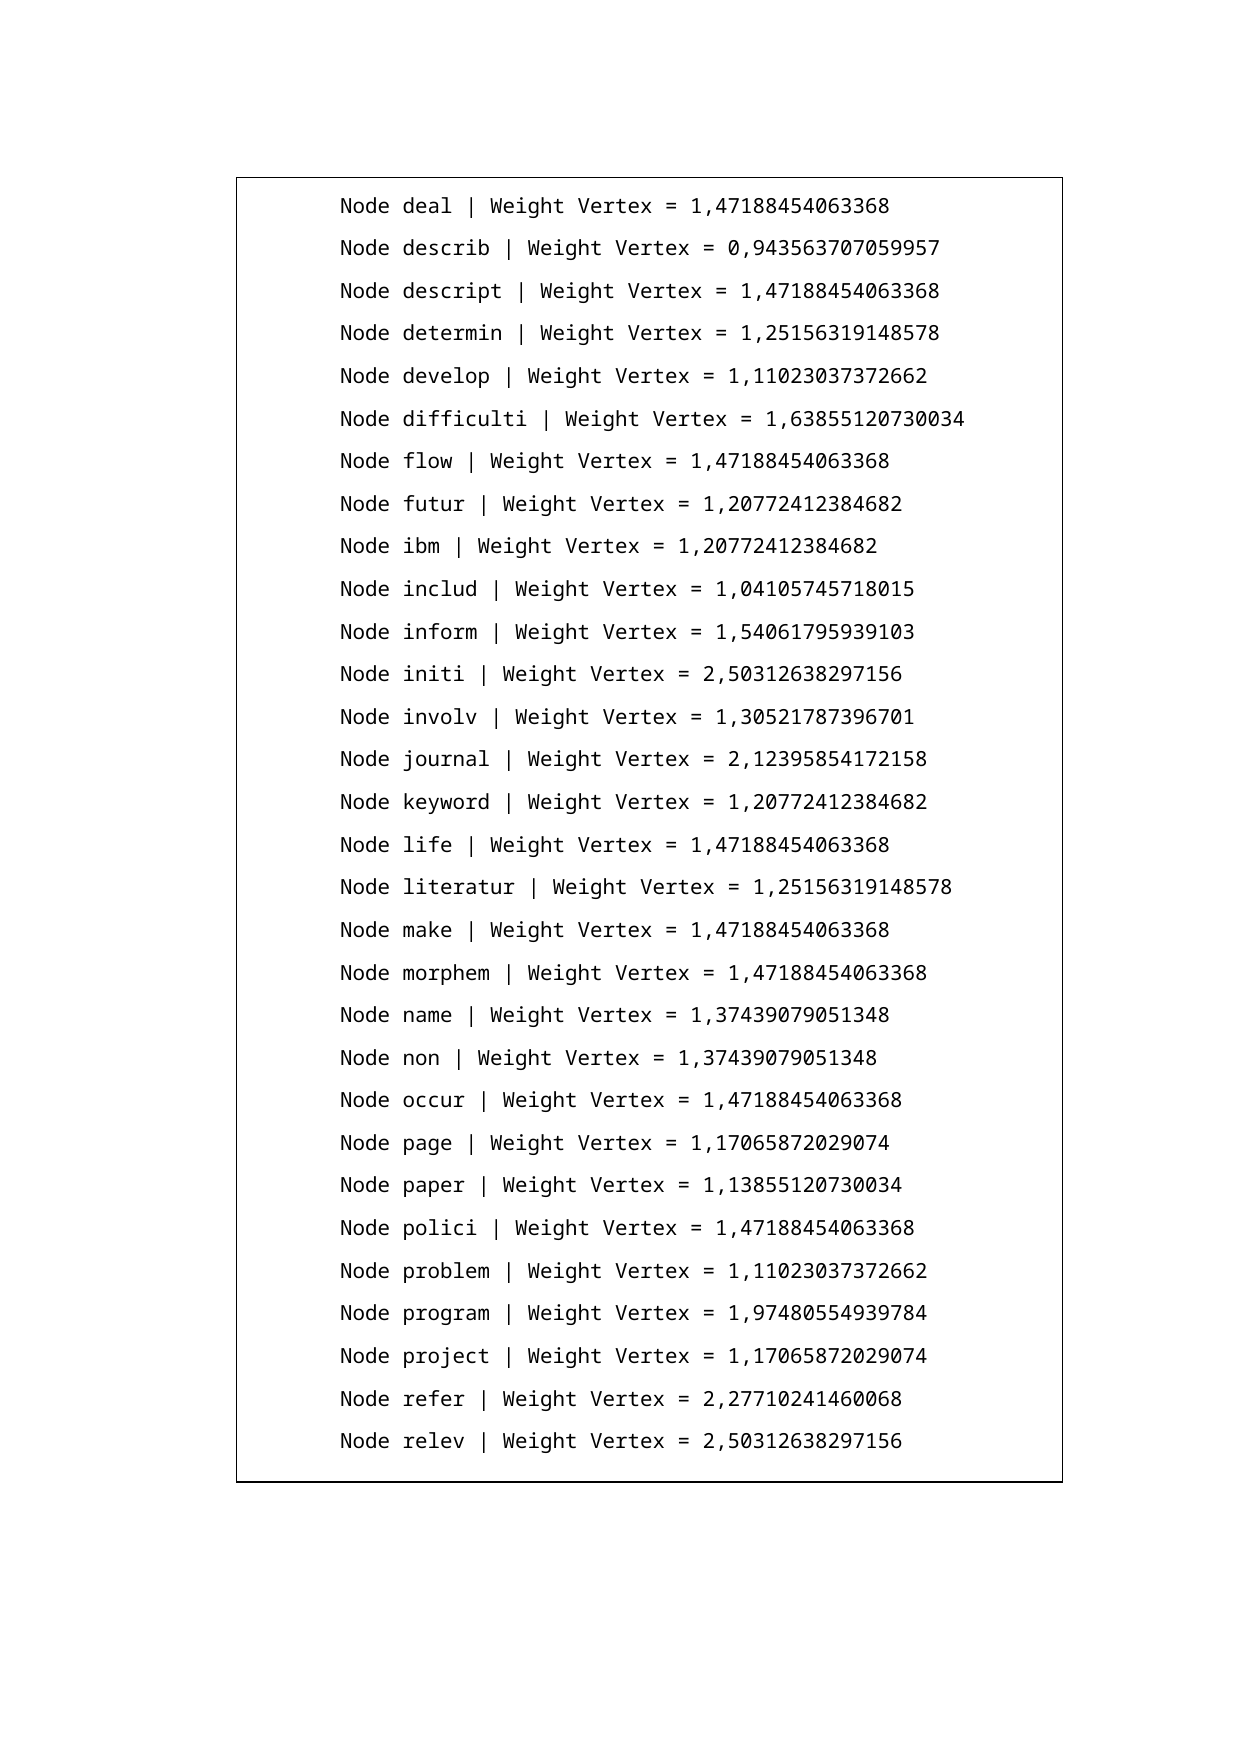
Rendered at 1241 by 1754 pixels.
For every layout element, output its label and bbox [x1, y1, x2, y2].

table_header [237, 178, 1062, 1481]
